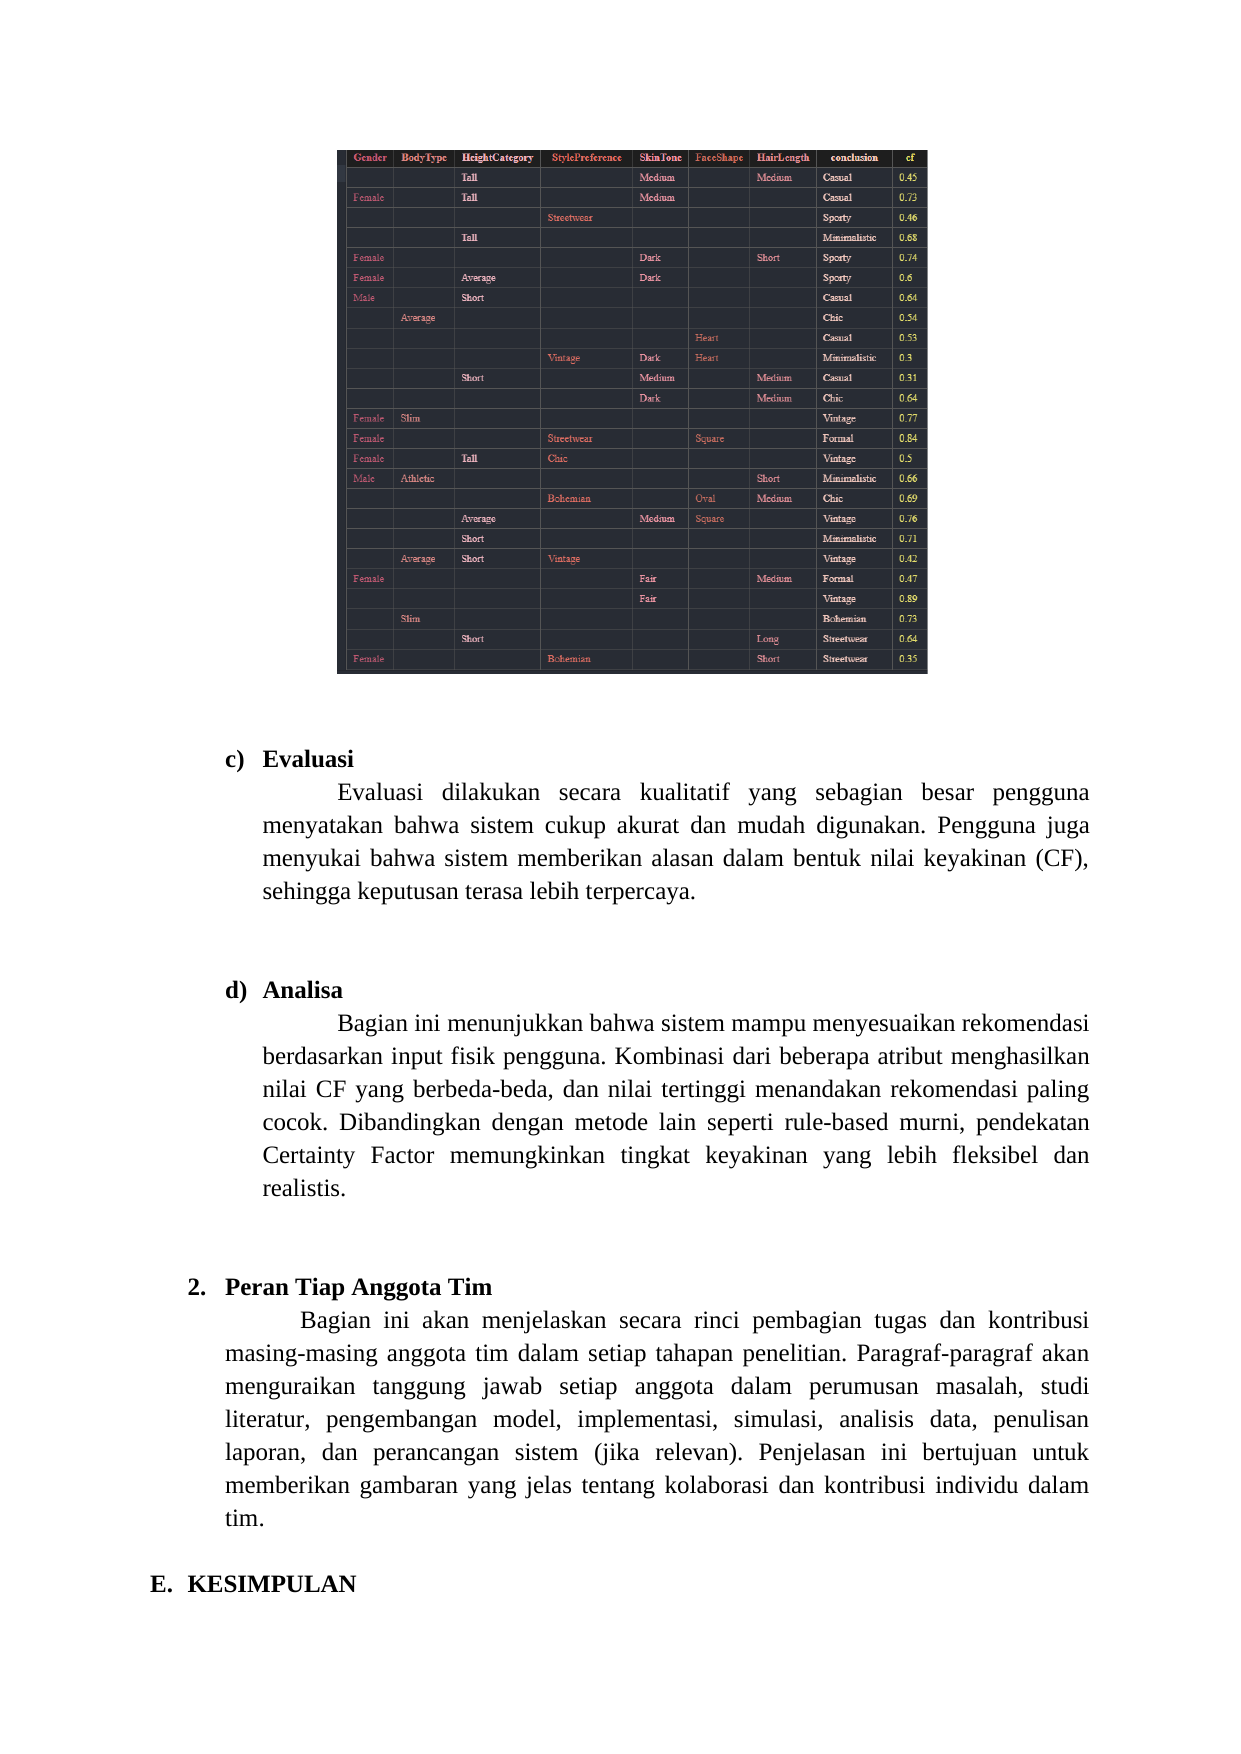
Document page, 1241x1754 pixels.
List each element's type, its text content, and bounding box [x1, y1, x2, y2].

text Bagian ini menunjukkan bahwa sistem mampu menyesuaikan rekomendasi berdasarkan input fisik pengguna. Kombinasi dari beberapa atribut menghasilkan nilai CF yang berbeda-beda, dan nilai tertinggi menandakan rekomendasi paling cocok. Dibandingkan dengan metode lain seperti rule-based murni, pendekatan Certainty Factor memungkinkan tingkat keyakinan yang lebih fleksibel dan realistis. [262, 1008, 1090, 1202]
text Bagian ini akan menjelaskan secara rinci pembagian tugas dan kontribusi masing-masing anggota tim dalam setiap tahapan penelitian. Paragraf-paragraf akan menguraikan tanggung jawab setiap anggota dalam perumusan masalah, studi literatur, pengembangan model, implementasi, simulasi, analisis data, penulisan laporan, dan perancangan sistem (jika relevan). Penjelasan ini bertujuan untuk memberikan gambaran yang jelas tentang kolaborasi dan kontribusi individu dalam tim. [225, 1305, 1090, 1532]
text Evaluasi dilakukan secara kualitatif yang sebagian besar pengguna menyatakan bahwa sistem cukup akurat dan mudah digunakan. Pengguna juga menyukai bahwa sistem memberikan alasan dalam bentuk nilai keyakinan (CF), sehingga keputusan terasa lebih terpercaya. [262, 777, 1090, 905]
list Analisa [225, 975, 1090, 1004]
list Peran Tiap Anggota Tim [187, 1272, 1090, 1301]
picture [337, 150, 928, 674]
list Evaluasi [225, 744, 1090, 773]
list KESIMPULAN [150, 1569, 1090, 1598]
